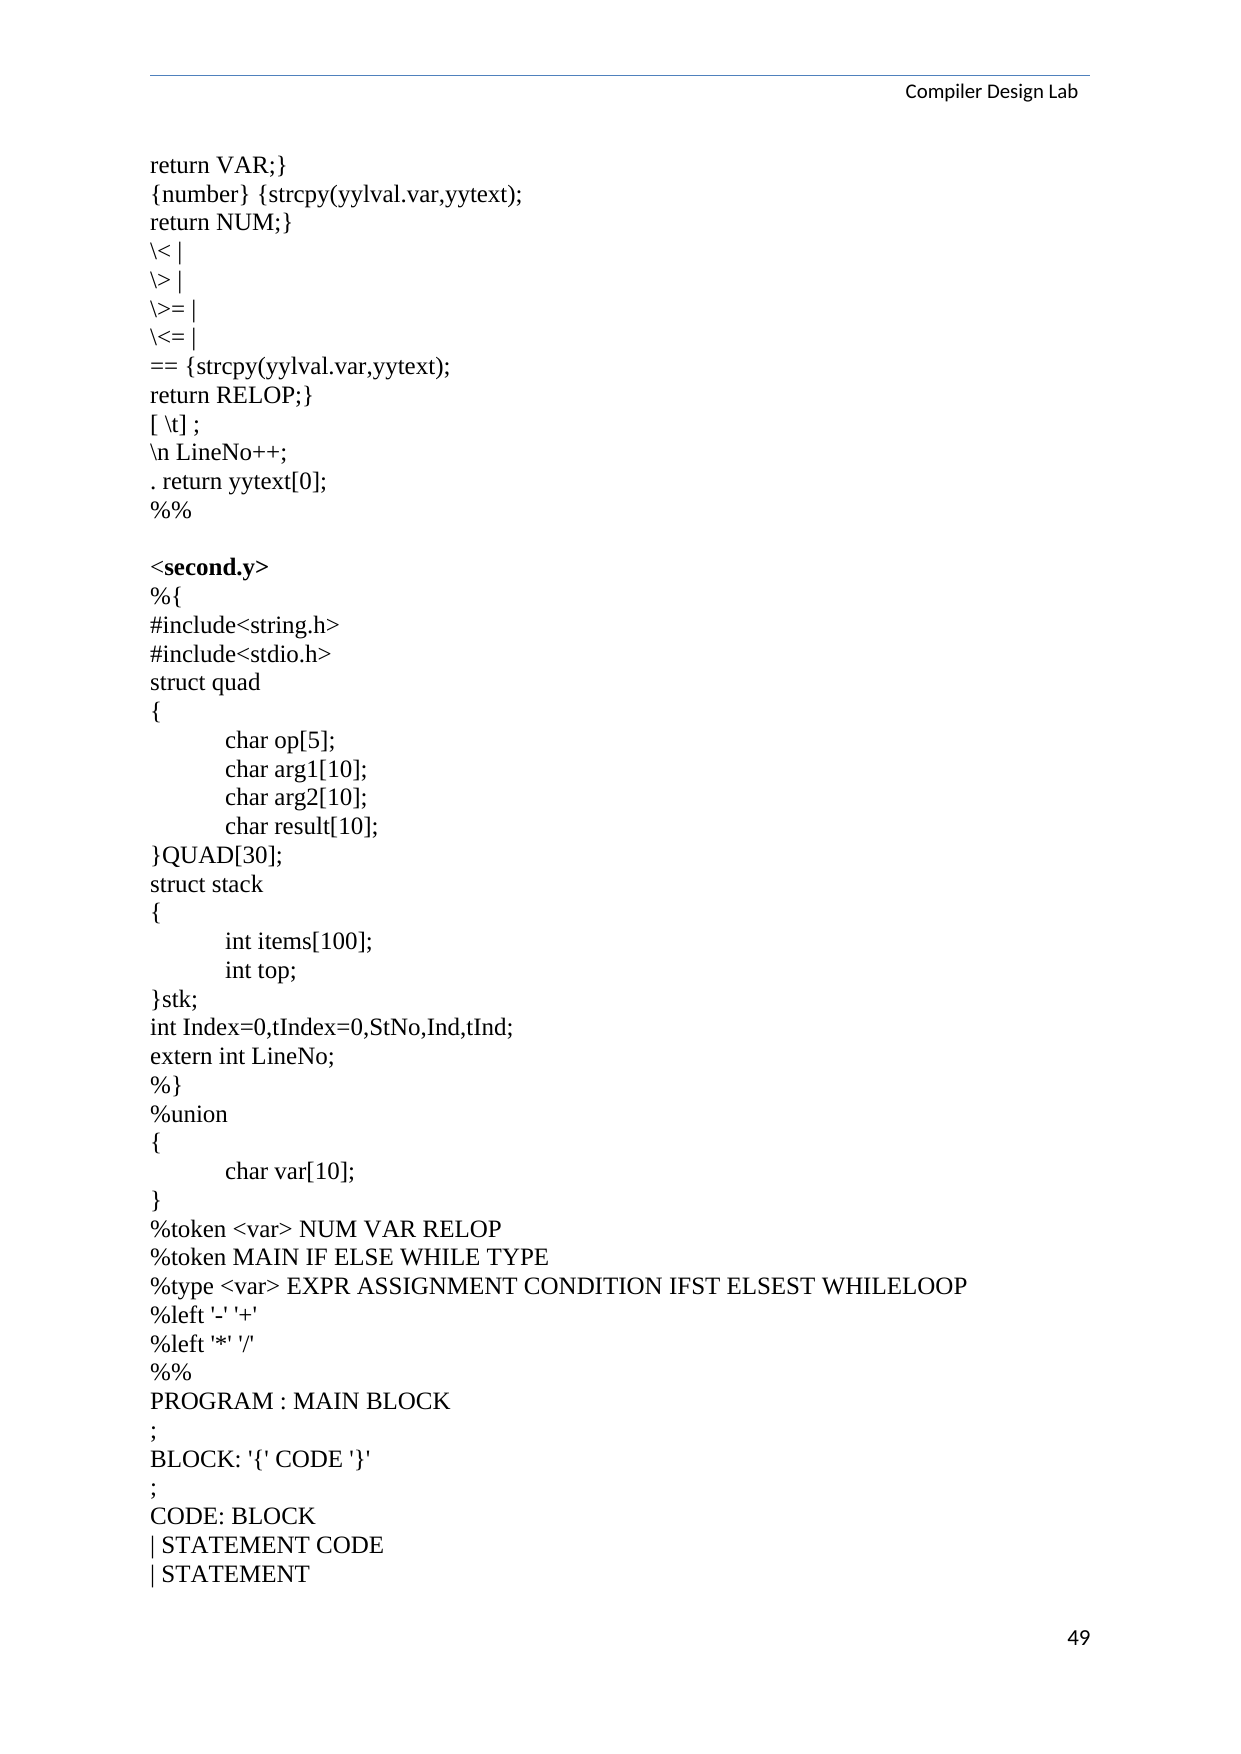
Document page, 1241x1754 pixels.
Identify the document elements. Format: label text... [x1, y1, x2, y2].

text %% [150, 495, 1090, 524]
text return RELOP;} [150, 380, 1090, 409]
text %token MAIN IF ELSE WHILE TYPE [150, 1242, 1090, 1271]
text char op[5]; [150, 725, 1090, 754]
text char result[10]; [150, 811, 1090, 840]
text <second.y> [150, 552, 1090, 581]
text BLOCK: '{' CODE '}' [150, 1444, 1090, 1472]
text CODE: BLOCK [150, 1501, 1090, 1530]
text | STATEMENT [150, 1559, 1090, 1587]
text PROGRAM : MAIN BLOCK [150, 1386, 1090, 1415]
text %% [150, 1357, 1090, 1386]
text }stk; [150, 984, 1090, 1012]
text struct quad [150, 667, 1090, 696]
text ; [150, 1472, 1090, 1501]
text \>= | [150, 294, 1090, 322]
text #include<string.h> [150, 610, 1090, 639]
text extern int LineNo; [150, 1041, 1090, 1070]
text char arg2[10]; [150, 782, 1090, 811]
text } [150, 1185, 1090, 1214]
text ; [150, 1415, 1090, 1444]
text == {strcpy(yylval.var,yytext); [150, 351, 1090, 380]
text }QUAD[30]; [150, 840, 1090, 869]
text { [150, 897, 1090, 926]
text int top; [150, 955, 1090, 984]
text \< | [150, 236, 1090, 265]
text int Index=0,tIndex=0,StNo,Ind,tInd; [150, 1012, 1090, 1041]
text %{ [150, 581, 1090, 610]
text int items[100]; [150, 926, 1090, 955]
text struct stack [150, 869, 1090, 897]
text #include<stdio.h> [150, 639, 1090, 667]
text %union [150, 1099, 1090, 1127]
text %type <var> EXPR ASSIGNMENT CONDITION IFST ELSEST WHILELOOP [150, 1271, 1090, 1300]
text return VAR;} [150, 150, 1090, 179]
text char var[10]; [150, 1156, 1090, 1185]
text return NUM;} [150, 207, 1090, 236]
text \<= | [150, 322, 1090, 351]
text { [150, 696, 1090, 725]
text %} [150, 1070, 1090, 1099]
text . return yytext[0]; [150, 466, 1090, 495]
text %left '*' '/' [150, 1329, 1090, 1357]
text { [150, 1127, 1090, 1156]
text {number} {strcpy(yylval.var,yytext); [150, 179, 1090, 207]
text [ \t] ; [150, 409, 1090, 437]
text %left '-' '+' [150, 1300, 1090, 1329]
text | STATEMENT CODE [150, 1530, 1090, 1559]
text %token <var> NUM VAR RELOP [150, 1214, 1090, 1242]
text \> | [150, 265, 1090, 294]
text \n LineNo++; [150, 437, 1090, 466]
text char arg1[10]; [150, 754, 1090, 782]
